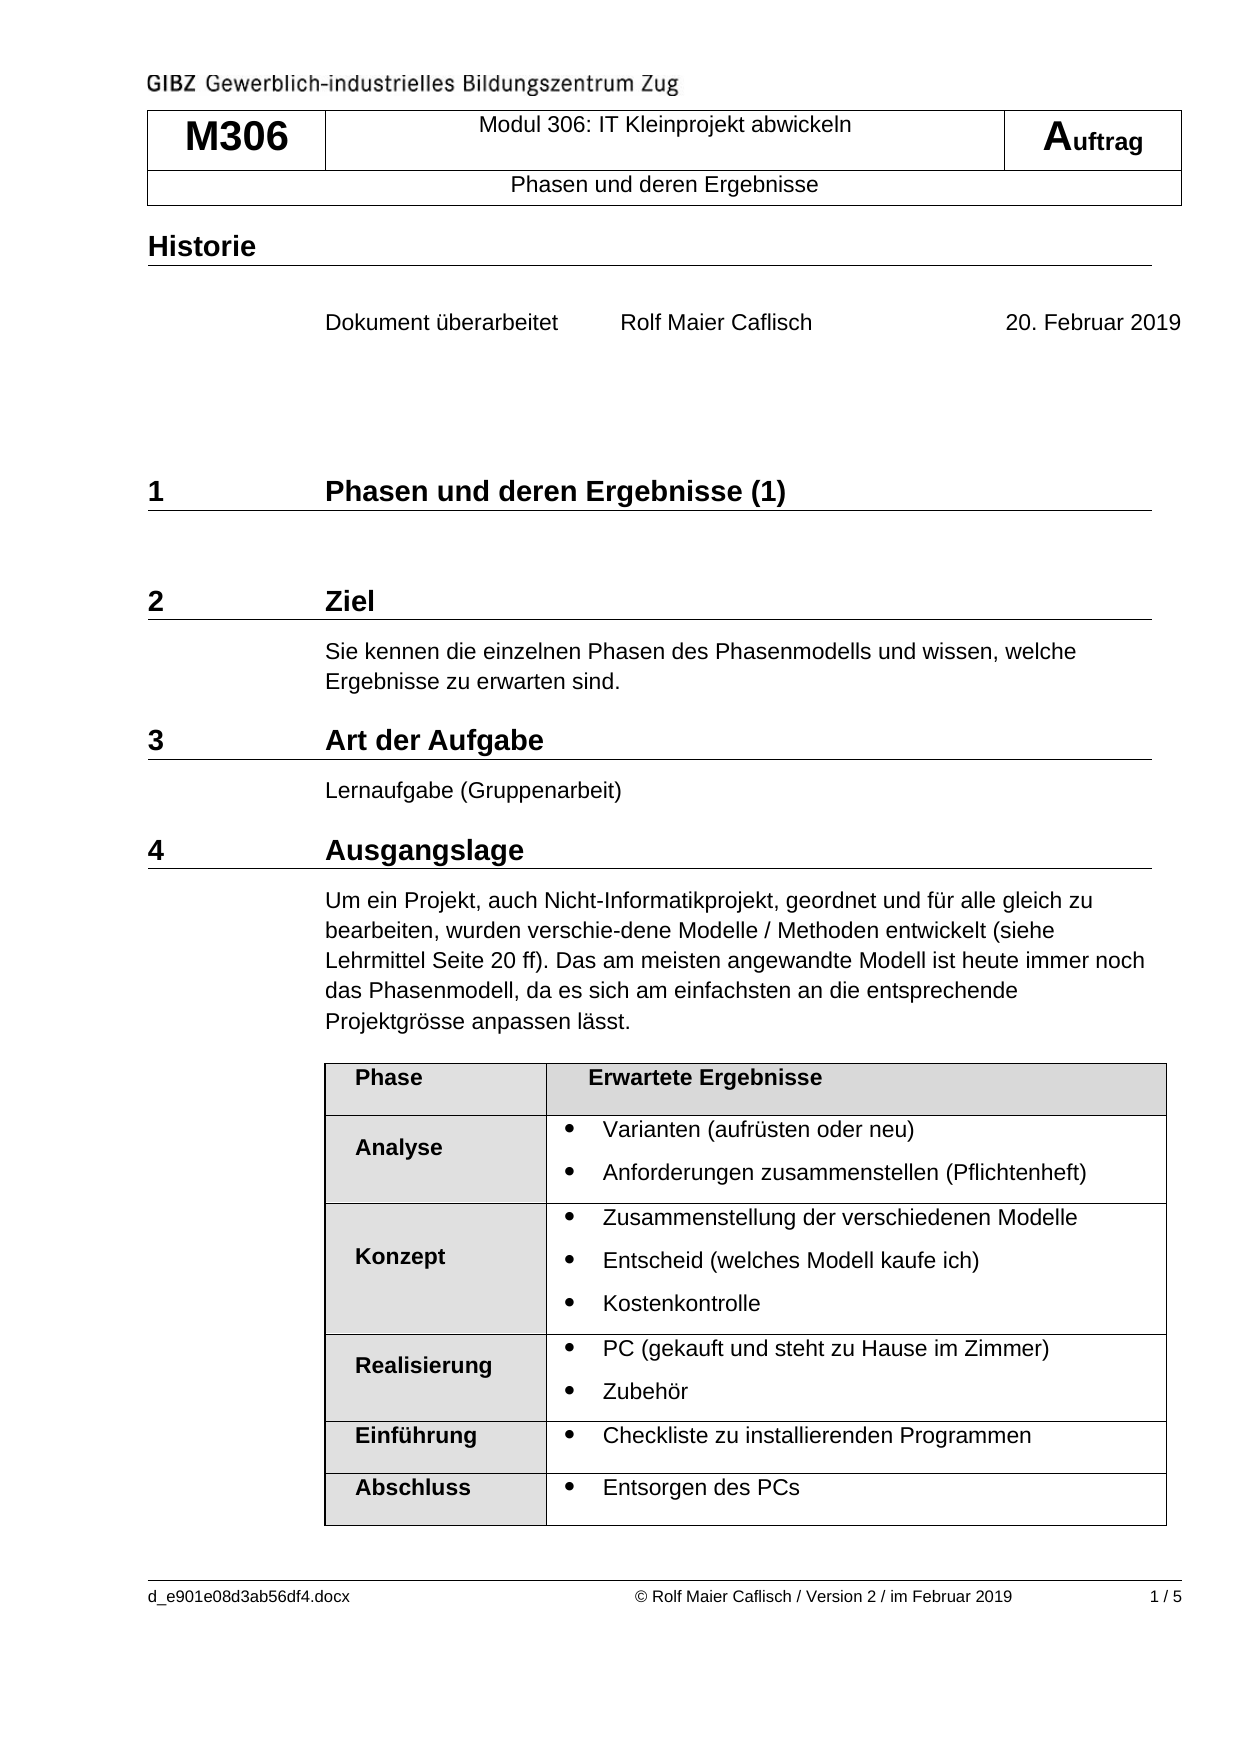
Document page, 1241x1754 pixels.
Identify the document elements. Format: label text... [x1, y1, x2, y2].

table_cell Einführung [326, 1422, 546, 1473]
text Lernaufgabe (Gruppenarbeit) [325, 777, 1152, 804]
text Dokument überarbeitet Rolf Maier Caflisch 20. Februar 2019 [325, 309, 1152, 335]
table_header Phase [326, 1064, 546, 1115]
table_cell Varianten (aufrüsten oder neu) Anforderungen zusammenstellen (Pflichtenheft) [547, 1116, 1166, 1202]
subtitle Ausgangslage [148, 833, 1152, 868]
text Sie kennen die einzelnen Phasen des Phasenmodells und wissen, welche Ergebnisse zu erwarten sind. [325, 638, 1152, 694]
table_cell Konzept [326, 1204, 546, 1333]
subtitle Ziel [148, 584, 1152, 619]
subtitle Art der Aufgabe [148, 723, 1152, 759]
subtitle Phasen und deren Ergebnisse (1) [148, 474, 1152, 510]
table_cell Checkliste zu installierenden Programmen [547, 1422, 1166, 1473]
picture [147, 75, 685, 96]
table_cell Realisierung [326, 1335, 546, 1421]
table_cell Zusammenstellung der verschiedenen Modelle Entscheid (welches Modell kaufe ich) Kostenkontrolle [547, 1204, 1166, 1333]
table_cell Entsorgen des PCs [547, 1474, 1166, 1525]
table_cell PC (gekauft und steht zu Hause im Zimmer) Zubehör [547, 1335, 1166, 1421]
table_cell Abschluss [326, 1474, 546, 1525]
table_cell Analyse [326, 1116, 546, 1202]
text Historie [148, 229, 1152, 265]
table_header Erwartete Ergebnisse [547, 1064, 1166, 1115]
text Um ein Projekt, auch Nicht-Informatikprojekt, geordnet und für alle gleich zu bearbeiten, wurden verschie-dene Modelle / Methoden entwickelt (siehe Lehrmittel Seite 20 ff). Das am meisten angewandte Modell ist heute immer noch das Phasenmodell, da es sich am einfachsten an die entsprechende Projektgrösse anpassen lässt. [325, 887, 1152, 1034]
